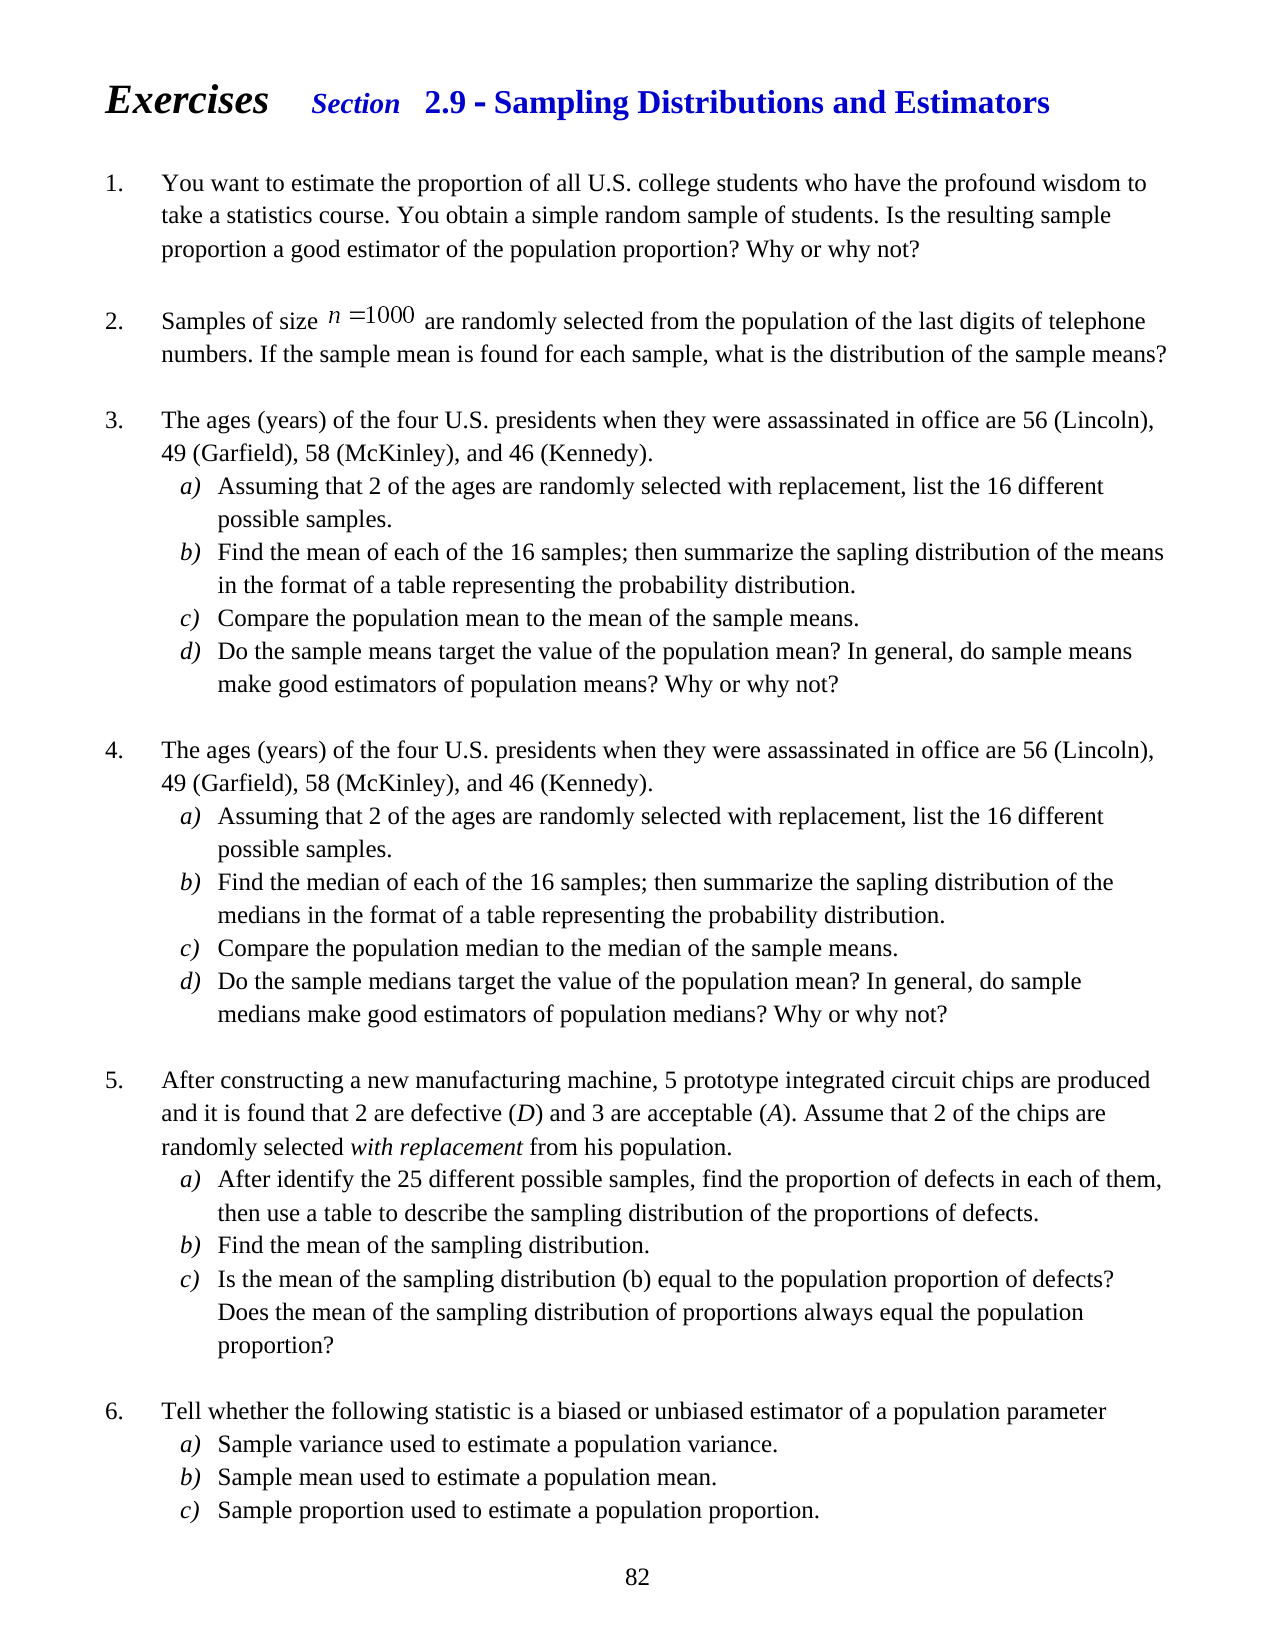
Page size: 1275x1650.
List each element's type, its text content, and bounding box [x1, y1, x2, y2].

list Assuming that 2 of the ages are randomly selected with replacement, list the 16 different possible samples. [180, 801, 1170, 863]
list Tell whether the following statistic is a biased or unbiased estimator of a population parameter [105, 1396, 1170, 1424]
list Find the median of each of the 16 samples; then summarize the sapling distribution of the medians in the format of a table representing the probability distribution. [180, 867, 1170, 929]
list Samples of size are randomly selected from the population of the last digits of telephone numbers. If the sample mean is found for each sample, what is the distribution of the sample means? [105, 300, 1170, 368]
list Do the sample medians target the value of the population mean? In general, do sample medians make good estimators of population medians? Why or why not? [180, 966, 1170, 1028]
list Sample variance used to estimate a population variance. [180, 1429, 1170, 1457]
list After identify the 25 different possible samples, find the proportion of defects in each of them, then use a table to describe the sampling distribution of the proportions of defects. [180, 1164, 1170, 1226]
list Do the sample means target the value of the population mean? In general, do sample means make good estimators of population means? Why or why not? [180, 636, 1170, 698]
list The ages (years) of the four U.S. presidents when they were assassinated in office are 56 (Lincoln), 49 (Garfield), 58 (McKinley), and 46 (Kennedy). [105, 405, 1170, 467]
list The ages (years) of the four U.S. presidents when they were assassinated in office are 56 (Lincoln), 49 (Garfield), 58 (McKinley), and 46 (Kennedy). [105, 735, 1170, 797]
list Is the mean of the sampling distribution (b) equal to the population proportion of defects? Does the mean of the sampling distribution of proportions always equal the population proportion? [180, 1264, 1170, 1358]
list Compare the population median to the median of the sample means. [180, 933, 1170, 962]
list Assuming that 2 of the ages are randomly selected with replacement, list the 16 different possible samples. [180, 471, 1170, 533]
list After constructing a new manufacturing machine, 5 prototype integrated circuit chips are produced and it is found that 2 are defective (D) and 3 are acceptable (A). Assume that 2 of the chips are randomly selected with replacement from his population. [105, 1066, 1170, 1160]
list Compare the population mean to the mean of the sample means. [180, 603, 1170, 632]
list Sample proportion used to estimate a population proportion. [180, 1495, 1170, 1523]
list Find the mean of each of the 16 samples; then summarize the sapling distribution of the means in the format of a table representing the probability distribution. [180, 537, 1170, 599]
text Exercises Section 2.9 Sampling Distributions and Estimators [105, 75, 1170, 123]
list Sample mean used to estimate a population mean. [180, 1462, 1170, 1491]
list Find the mean of the sampling distribution. [180, 1231, 1170, 1259]
list You want to estimate the proportion of all U.S. college students who have the profound wisdom to take a statistics course. You obtain a simple random sample of students. Is the resulting sample proportion a good estimator of the population proportion? Why or why not? [105, 168, 1170, 262]
